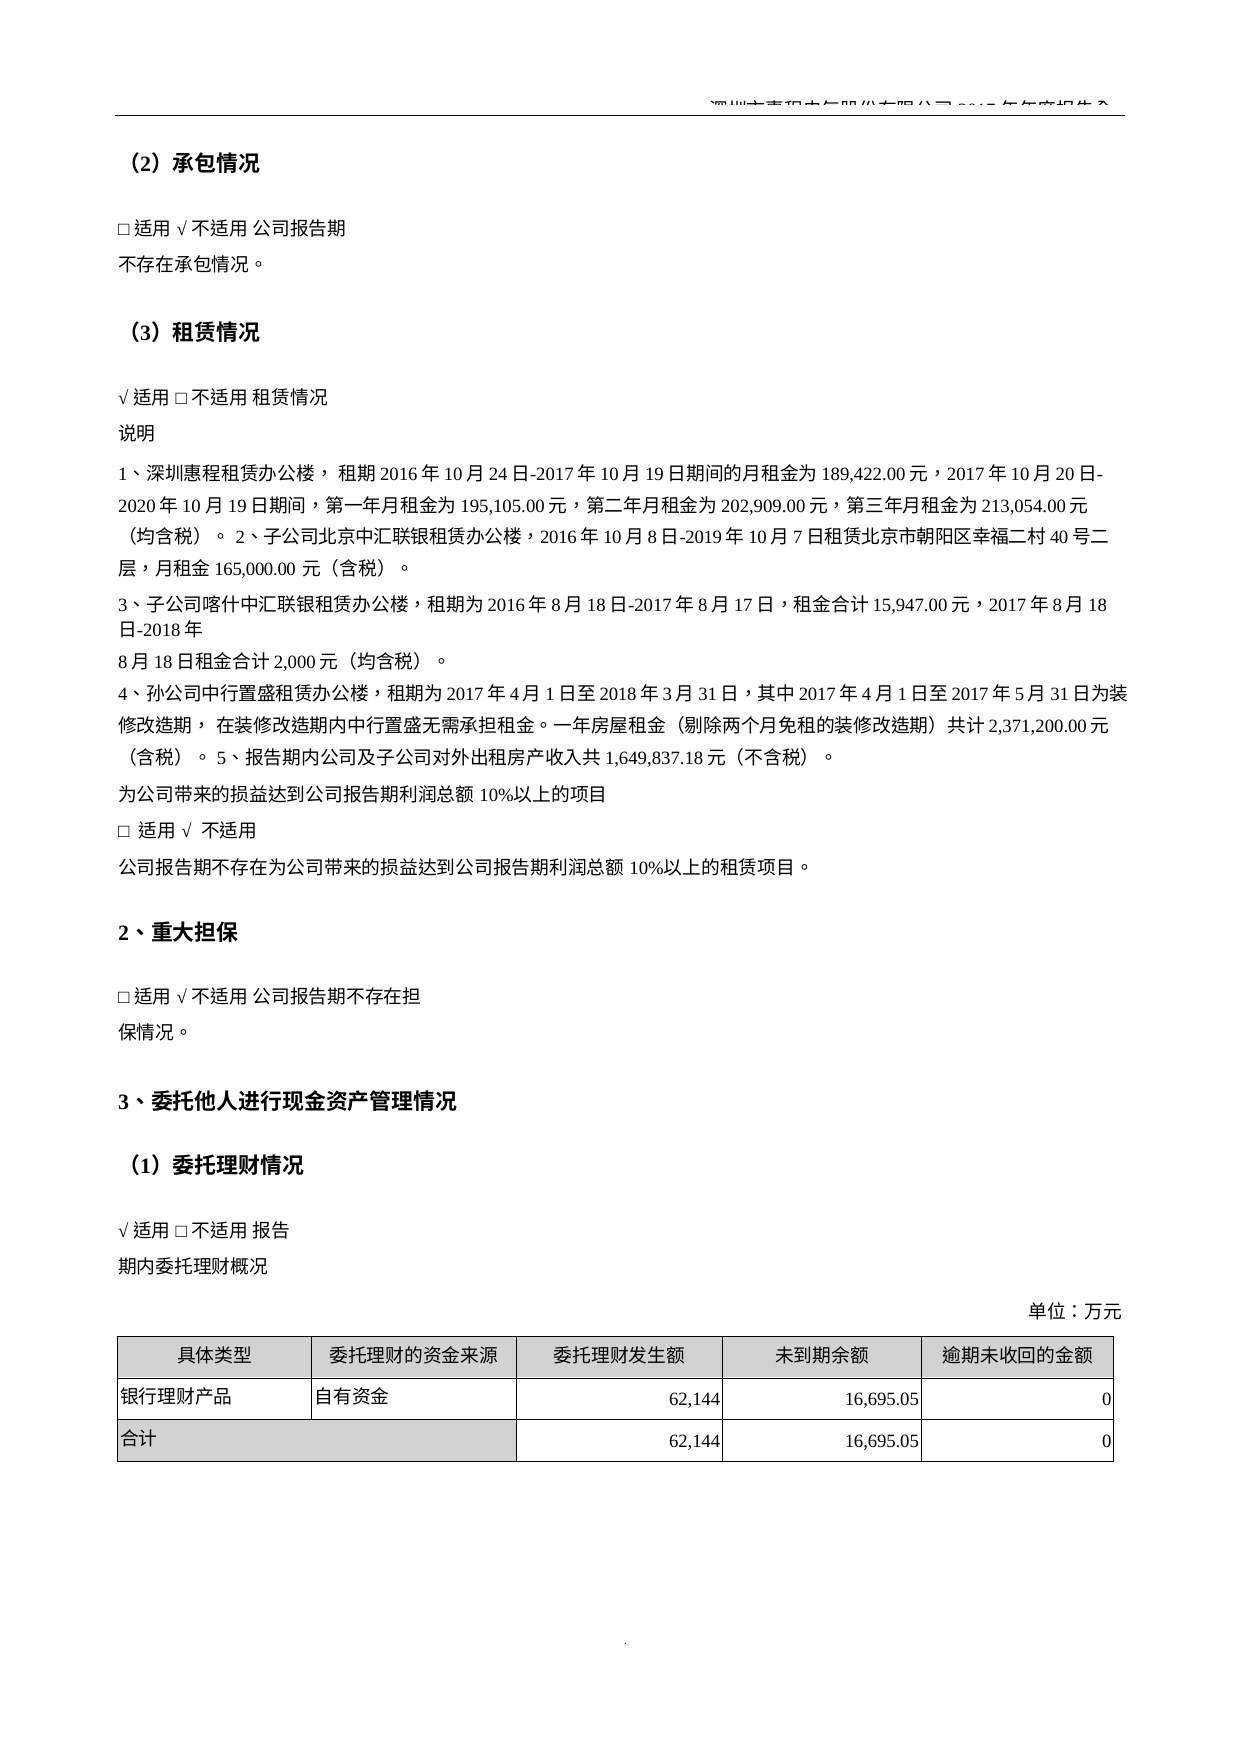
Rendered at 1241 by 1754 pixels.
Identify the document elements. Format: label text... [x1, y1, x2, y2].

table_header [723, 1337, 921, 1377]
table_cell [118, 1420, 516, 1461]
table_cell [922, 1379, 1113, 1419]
text 4、孙公司中行置盛租赁办公楼，租期为2017年4月1日至2018年3月31日，其中2017年4月1日至2017年5月31日为装修改造期， 在装修改造期内中行置盛无需承担租金。一年房屋租金（剔除两个月免租的装修改造期）共计2,371,200.00元（含税）。 5、报告期内公司及子公司对外出租房产收入共1,649,837.18元（不含税）。 [118, 681, 1132, 770]
text □ 适用 √ 不适用 公司报告期不存在承包情况。 [118, 215, 364, 276]
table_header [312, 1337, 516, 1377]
text √ 适用 □ 不适用 租赁情况说明 [118, 384, 345, 445]
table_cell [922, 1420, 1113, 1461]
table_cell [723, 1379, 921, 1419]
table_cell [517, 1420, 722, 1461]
text 3、子公司喀什中汇联银租赁办公楼，租期为2016年8月18日-2017年8月17日，租金合计15,947.00元，2017年8月18日-2018年 [118, 591, 1132, 642]
subtitle （2）承包情况 [118, 148, 1132, 178]
text √ 适用 □ 不适用 报告期内委托理财概况 [118, 1217, 307, 1279]
text 单位：万元 [1028, 1298, 1142, 1324]
subtitle （3）租赁情况 [118, 317, 1132, 347]
text 公司报告期不存在为公司带来的损益达到公司报告期利润总额 10%以上的租赁项目。 [118, 854, 1132, 879]
text 1、深圳惠程租赁办公楼， 租期2016年10月24日-2017年10月19日期间的月租金为189,422.00元，2017年10月20日-2020年10 月19日期间，第一年月租金为195,105.00元，第二年月租金为202,909.00元，第三年月租金为213,054.00元（均含税）。 2、子公司北京中汇联银租赁办公楼，2016年10月8日-2019年10月7日租赁北京市朝阳区幸福二村40号二层，月租金165,000.00 元（含税）。 [118, 460, 1123, 581]
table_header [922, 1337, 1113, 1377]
subtitle 3、委托他人进行现金资产管理情况 [118, 1086, 1132, 1115]
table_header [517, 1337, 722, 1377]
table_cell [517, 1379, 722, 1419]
text 8月18日租金合计2,000元（均含税）。 [118, 648, 1132, 674]
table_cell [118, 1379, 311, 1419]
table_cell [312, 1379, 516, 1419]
subtitle （1）委托理财情况 [118, 1151, 1132, 1180]
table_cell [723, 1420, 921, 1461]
text 为公司带来的损益达到公司报告期利润总额 10%以上的项目 [118, 782, 1132, 807]
text □ 适用 √ 不适用 公司报告期不存在担保情况。 [118, 984, 439, 1045]
subtitle 2、重大担保 [118, 917, 1132, 946]
text □ 适用 √ 不适用 [118, 818, 1132, 843]
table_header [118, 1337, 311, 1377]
